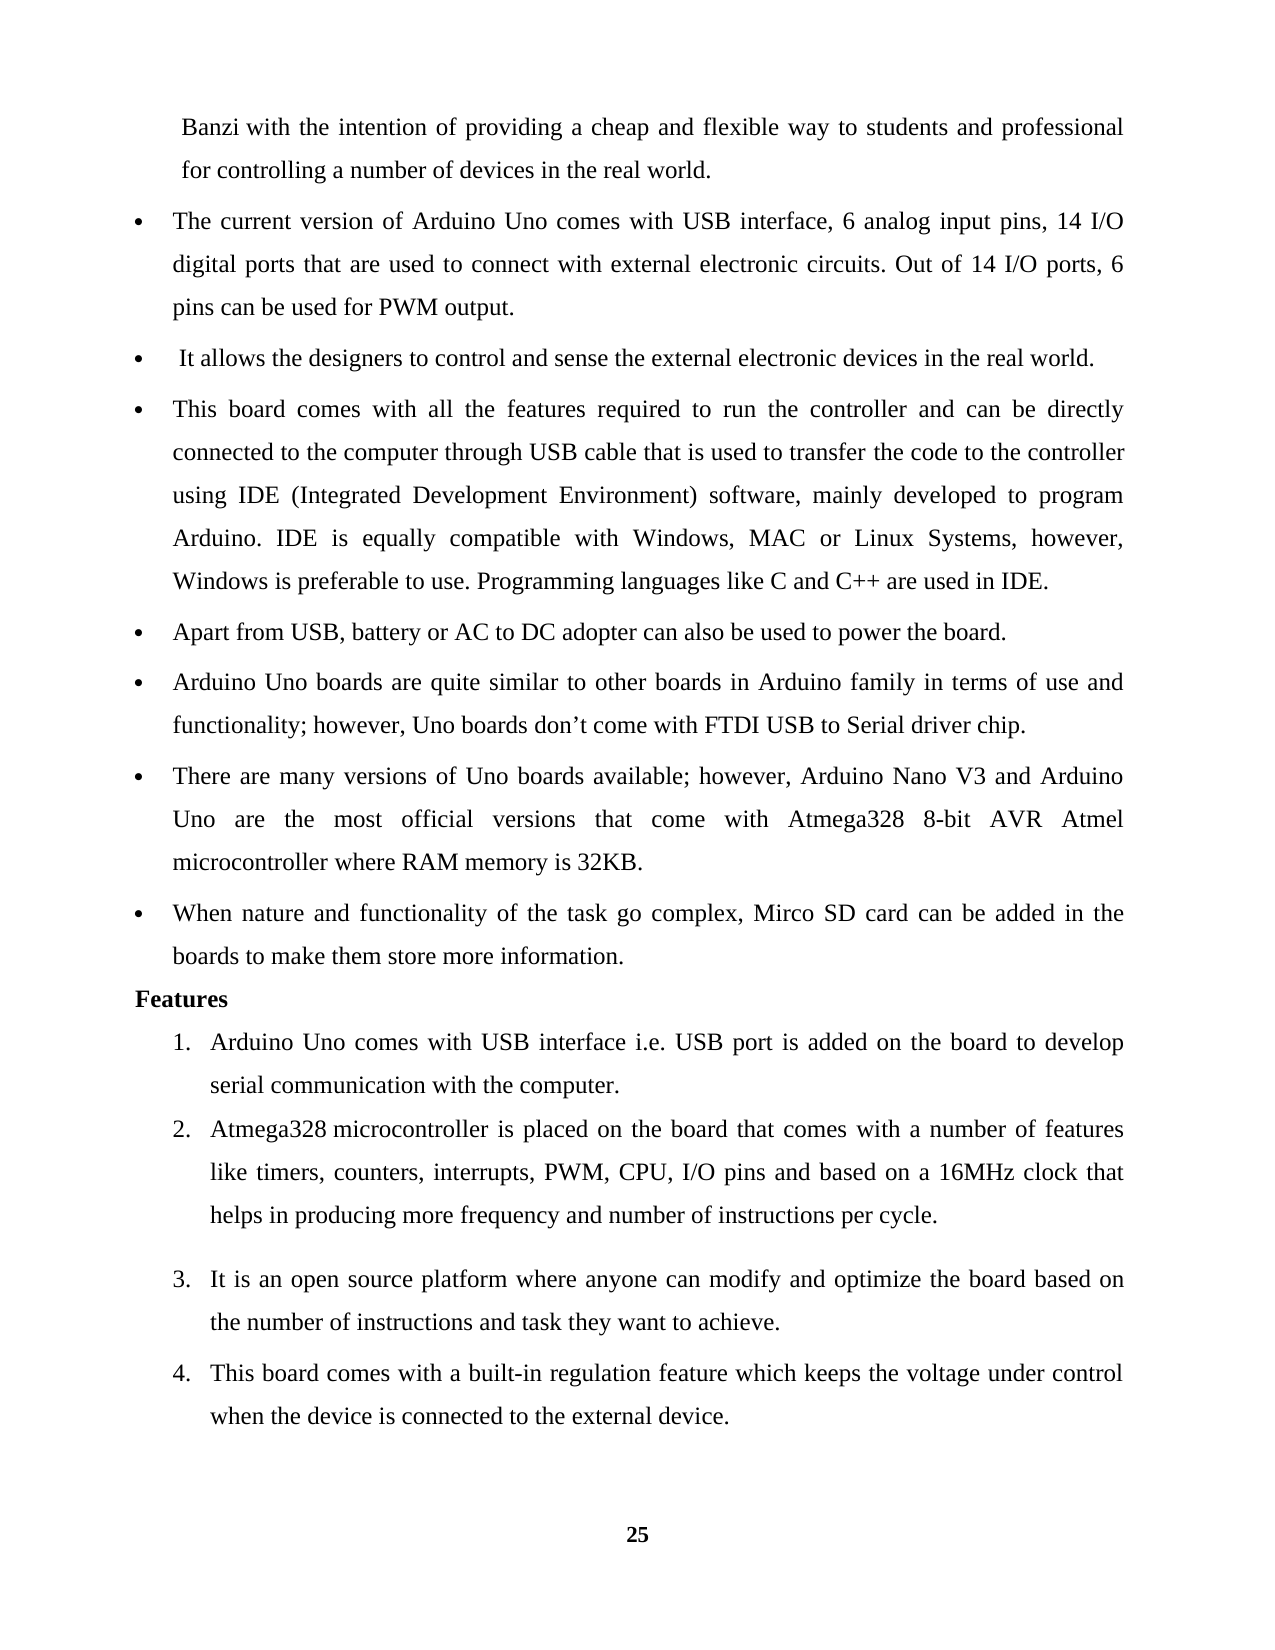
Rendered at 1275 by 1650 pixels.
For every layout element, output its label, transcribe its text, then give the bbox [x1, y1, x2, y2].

list It allows the designers to control and sense the external electronic devices in the real world. [135, 343, 1125, 372]
list The current version of Arduino Uno comes with USB interface, 6 analog input pins, 14 I/O digital ports that are used to connect with external electronic circuits. Out of 14 I/O ports, 6 pins can be used for PWM output. [135, 206, 1125, 321]
list Apart from USB, battery or AC to DC adopter can also be used to power the board. [135, 617, 1125, 646]
list There are many versions of Uno boards available; however, Arduino Nano V3 and Arduino Uno are the most official versions that come with Atmega328 8-bit AVR Atmel microcontroller where RAM memory is 32KB. [135, 761, 1125, 876]
list Atmega328 microcontroller is placed on the board that comes with a number of features like timers, counters, interrupts, PWM, CPU, I/O pins and based on a 16MHz clock that helps in producing more frequency and number of instructions per cycle. [172, 1114, 1125, 1229]
list Arduino Uno boards are quite similar to other boards in Arduino family in terms of use and functionality; however, Uno boards don’t come with FTDI USB to Serial driver chip. [135, 667, 1125, 739]
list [144, 112, 1125, 184]
text Features [135, 984, 1125, 1013]
list When nature and functionality of the task go complex, Mirco SD card can be added in the boards to make them store more information. [135, 898, 1125, 970]
list This board comes with a built-in regulation feature which keeps the voltage under control when the device is connected to the external device. [172, 1358, 1125, 1429]
list It is an open source platform where anyone can modify and optimize the board based on the number of instructions and task they want to achieve. [172, 1264, 1125, 1336]
list Arduino Uno comes with USB interface i.e. USB port is added on the board to develop serial communication with the computer. [172, 1027, 1125, 1099]
list This board comes with all the features required to run the controller and can be directly connected to the computer through USB cable that is used to transfer the code to the controller using IDE (Integrated Development Environment) software, mainly developed to program Arduino. IDE is equally compatible with Windows, MAC or Linux Systems, however, Windows is preferable to use. Programming languages like C and C++ are used in IDE. [135, 394, 1125, 595]
